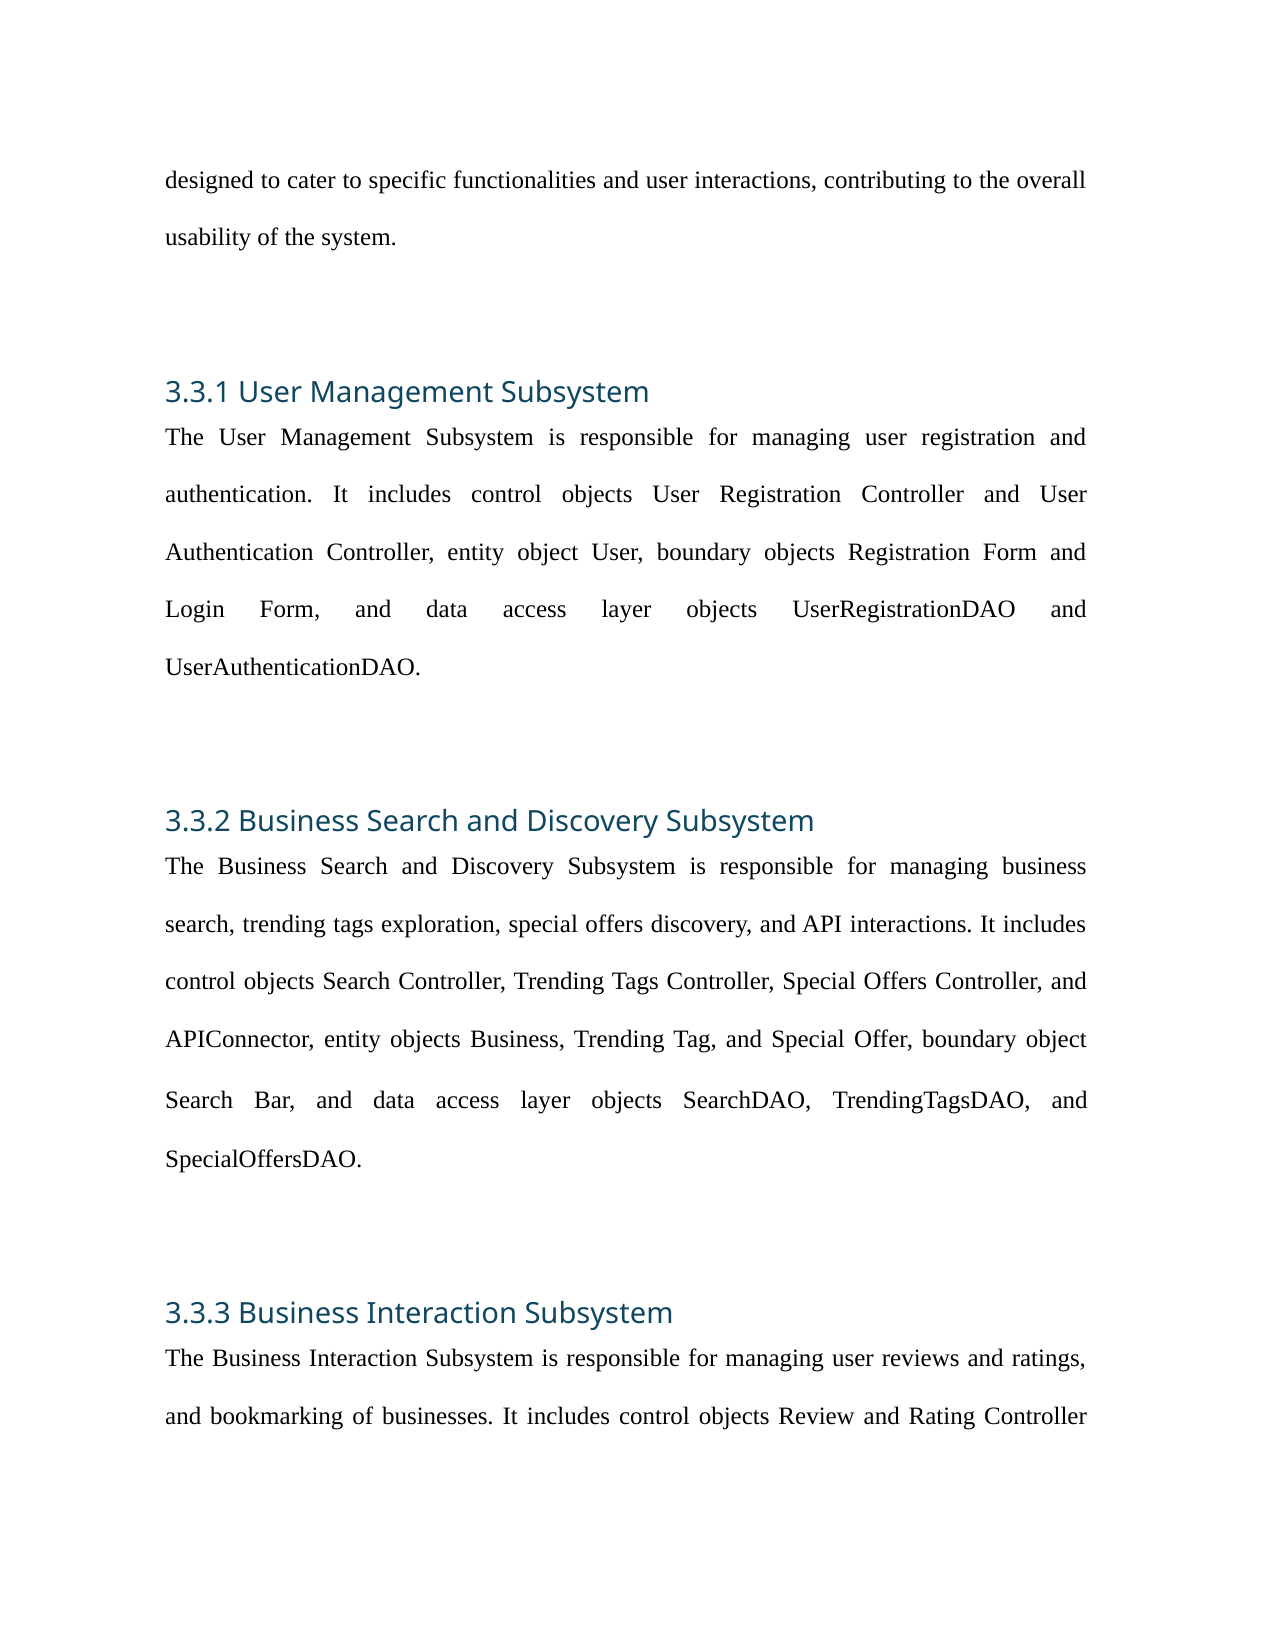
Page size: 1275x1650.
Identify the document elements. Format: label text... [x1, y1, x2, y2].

text The Business Search and Discovery Subsystem is responsible for managing business search, trending tags exploration, special offers discovery, and API interactions. It includes control objects Search Controller, Trending Tags Controller, Special Offers Controller, and APIConnector, entity objects Business, Trending Tag, and Special Offer, boundary object Search Bar, and data access layer objects SearchDAO, TrendingTagsDAO, and SpecialOffersDAO. [165, 851, 1087, 1173]
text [165, 1343, 1087, 1430]
subtitle 3.3.1 User Management Subsystem [165, 371, 1087, 411]
subtitle 3.3.3 Business Interaction Subsystem [165, 1292, 1087, 1332]
text The User Management Subsystem is responsible for managing user registration and authentication. It includes control objects User Registration Controller and User Authentication Controller, entity object User, boundary objects Registration Form and Login Form, and data access layer objects UserRegistrationDAO and UserAuthenticationDAO. [165, 422, 1087, 681]
subtitle 3.3.2 Business Search and Discovery Subsystem [165, 800, 1087, 840]
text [165, 165, 1087, 251]
